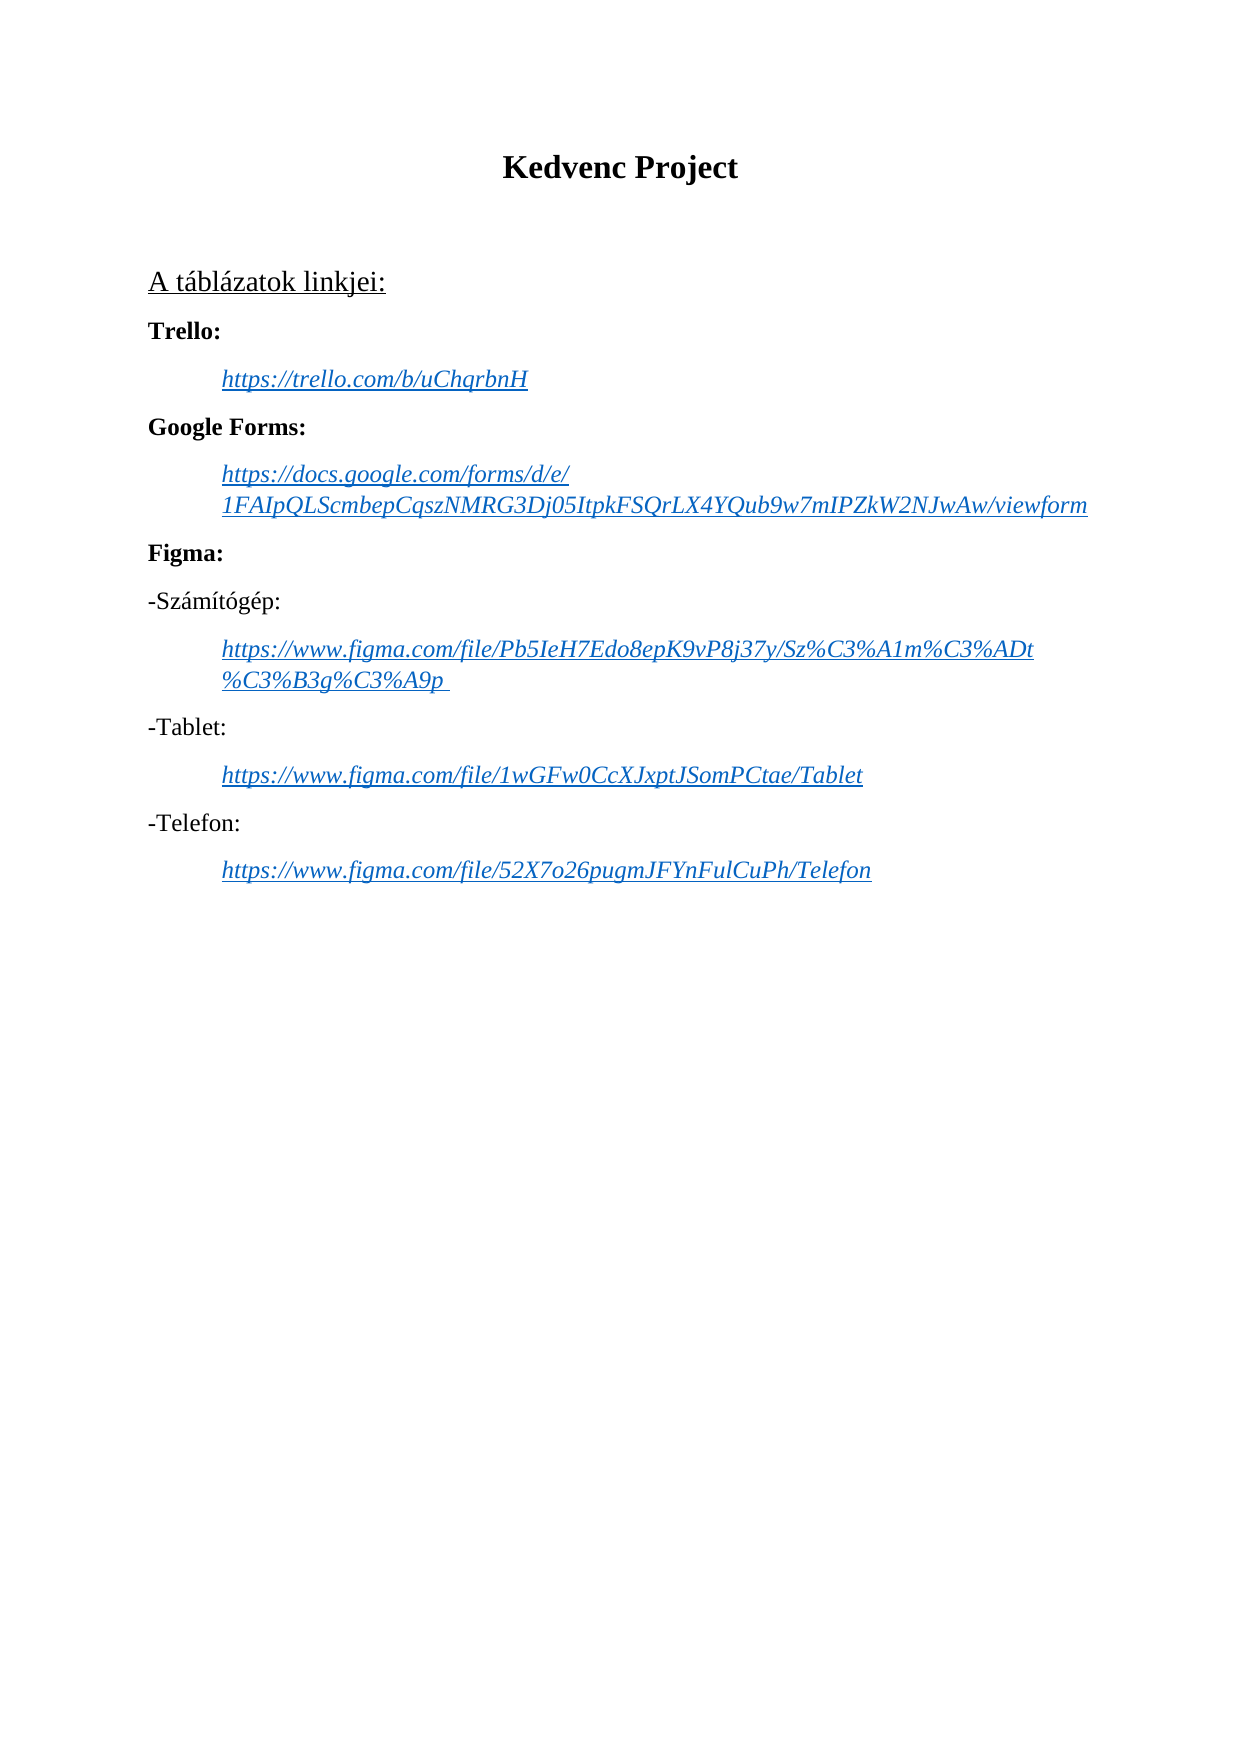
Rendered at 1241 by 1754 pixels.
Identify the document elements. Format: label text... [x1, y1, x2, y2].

text A táblázatok linkjei: [148, 264, 1093, 297]
text https://www.figma.com/file/Pb5IeH7Edo8epK9vP8j37y/Sz%C3%A1m%C3%ADt%C3%B3g%C3%A9p [221, 634, 1093, 693]
text Google Forms: [148, 412, 1093, 441]
text -Tablet: [148, 712, 1093, 741]
text Figma: [148, 538, 1093, 567]
text https://trello.com/b/uChqrbnH [148, 364, 1093, 393]
text -Számítógép: [148, 586, 1093, 615]
text -Telefon: [148, 808, 1093, 837]
text https://docs.google.com/forms/d/e/1FAIpQLScmbepCqszNMRG3Dj05ItpkFSQrLX4YQub9w7mIPZkW2NJwAw/viewform [221, 459, 1093, 519]
text Trello: [148, 316, 1093, 345]
text https://www.figma.com/file/52X7o26pugmJFYnFulCuPh/Telefon [148, 856, 1093, 884]
text Kedvenc Project [148, 148, 1093, 186]
text https://www.figma.com/file/1wGFw0CcXJxptJSomPCtae/Tablet [148, 760, 1093, 789]
